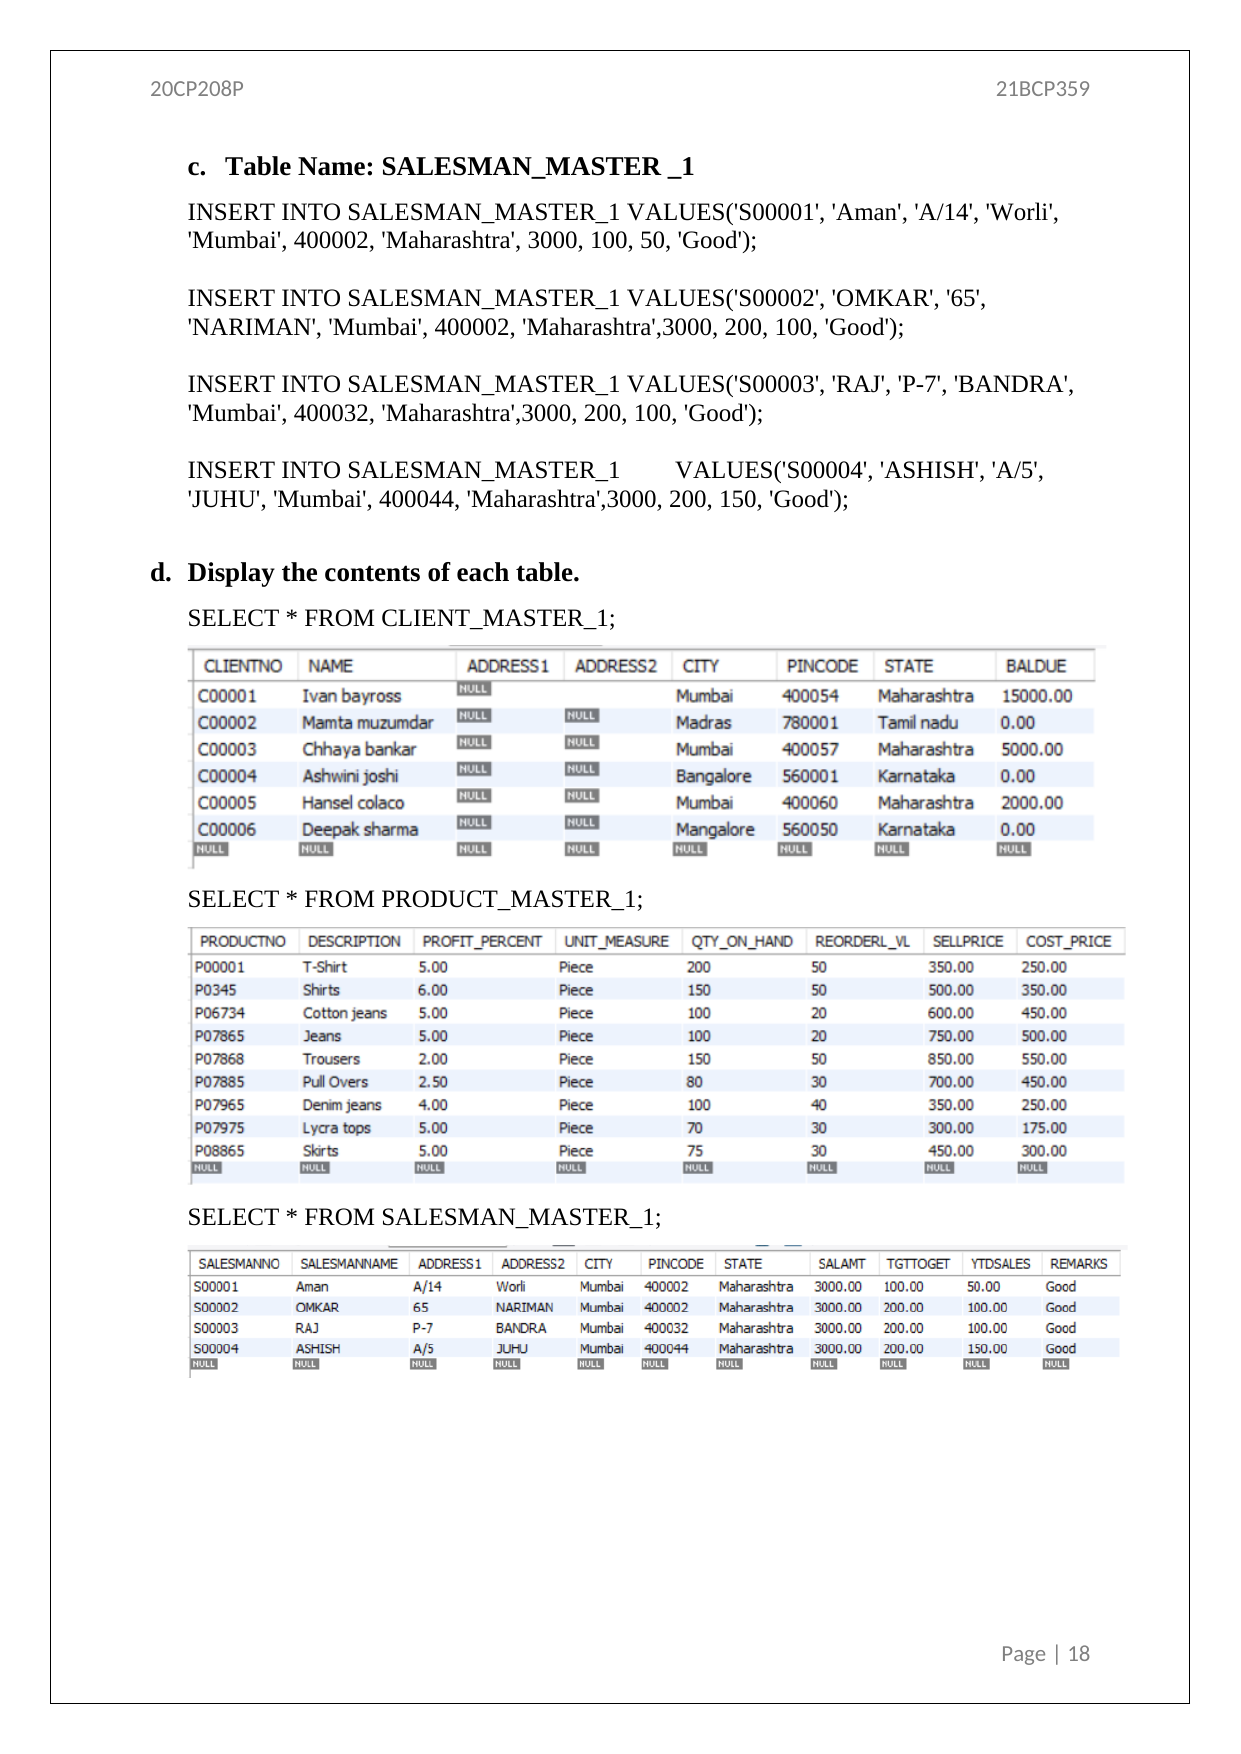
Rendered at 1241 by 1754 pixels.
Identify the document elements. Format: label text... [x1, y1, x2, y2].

picture [187, 645, 1107, 870]
list SELECT * FROM PRODUCT_MASTER_1; [187, 884, 1090, 913]
list SELECT * FROM SALESMAN_MASTER_1; [187, 1188, 1090, 1231]
list SELECT * FROM CLIENT_MASTER_1; [187, 603, 1090, 631]
list INSERT INTO SALESMAN_MASTER_1 VALUES('S00004', 'ASHISH', 'A/5', 'JUHU', 'Mumbai', 400044, 'Maharashtra',3000, 200, 150, 'Good'); [187, 455, 1090, 513]
list INSERT INTO SALESMAN_MASTER_1 VALUES('S00001', 'Aman', 'A/14', 'Worli', 'Mumbai', 400002, 'Maharashtra', 3000, 100, 50, 'Good'); [187, 197, 1090, 254]
picture [187, 1245, 1128, 1378]
list INSERT INTO SALESMAN_MASTER_1 VALUES('S00002', 'OMKAR', '65', 'NARIMAN', 'Mumbai', 400002, 'Maharashtra',3000, 200, 100, 'Good'); [187, 283, 1090, 340]
list Table Name: SALESMAN_MASTER _1 [187, 150, 1090, 181]
picture [187, 927, 1128, 1188]
list Display the contents of each table. [150, 556, 1090, 587]
list INSERT INTO SALESMAN_MASTER_1 VALUES('S00003', 'RAJ', 'P-7', 'BANDRA', 'Mumbai', 400032, 'Maharashtra',3000, 200, 100, 'Good'); [187, 369, 1090, 427]
